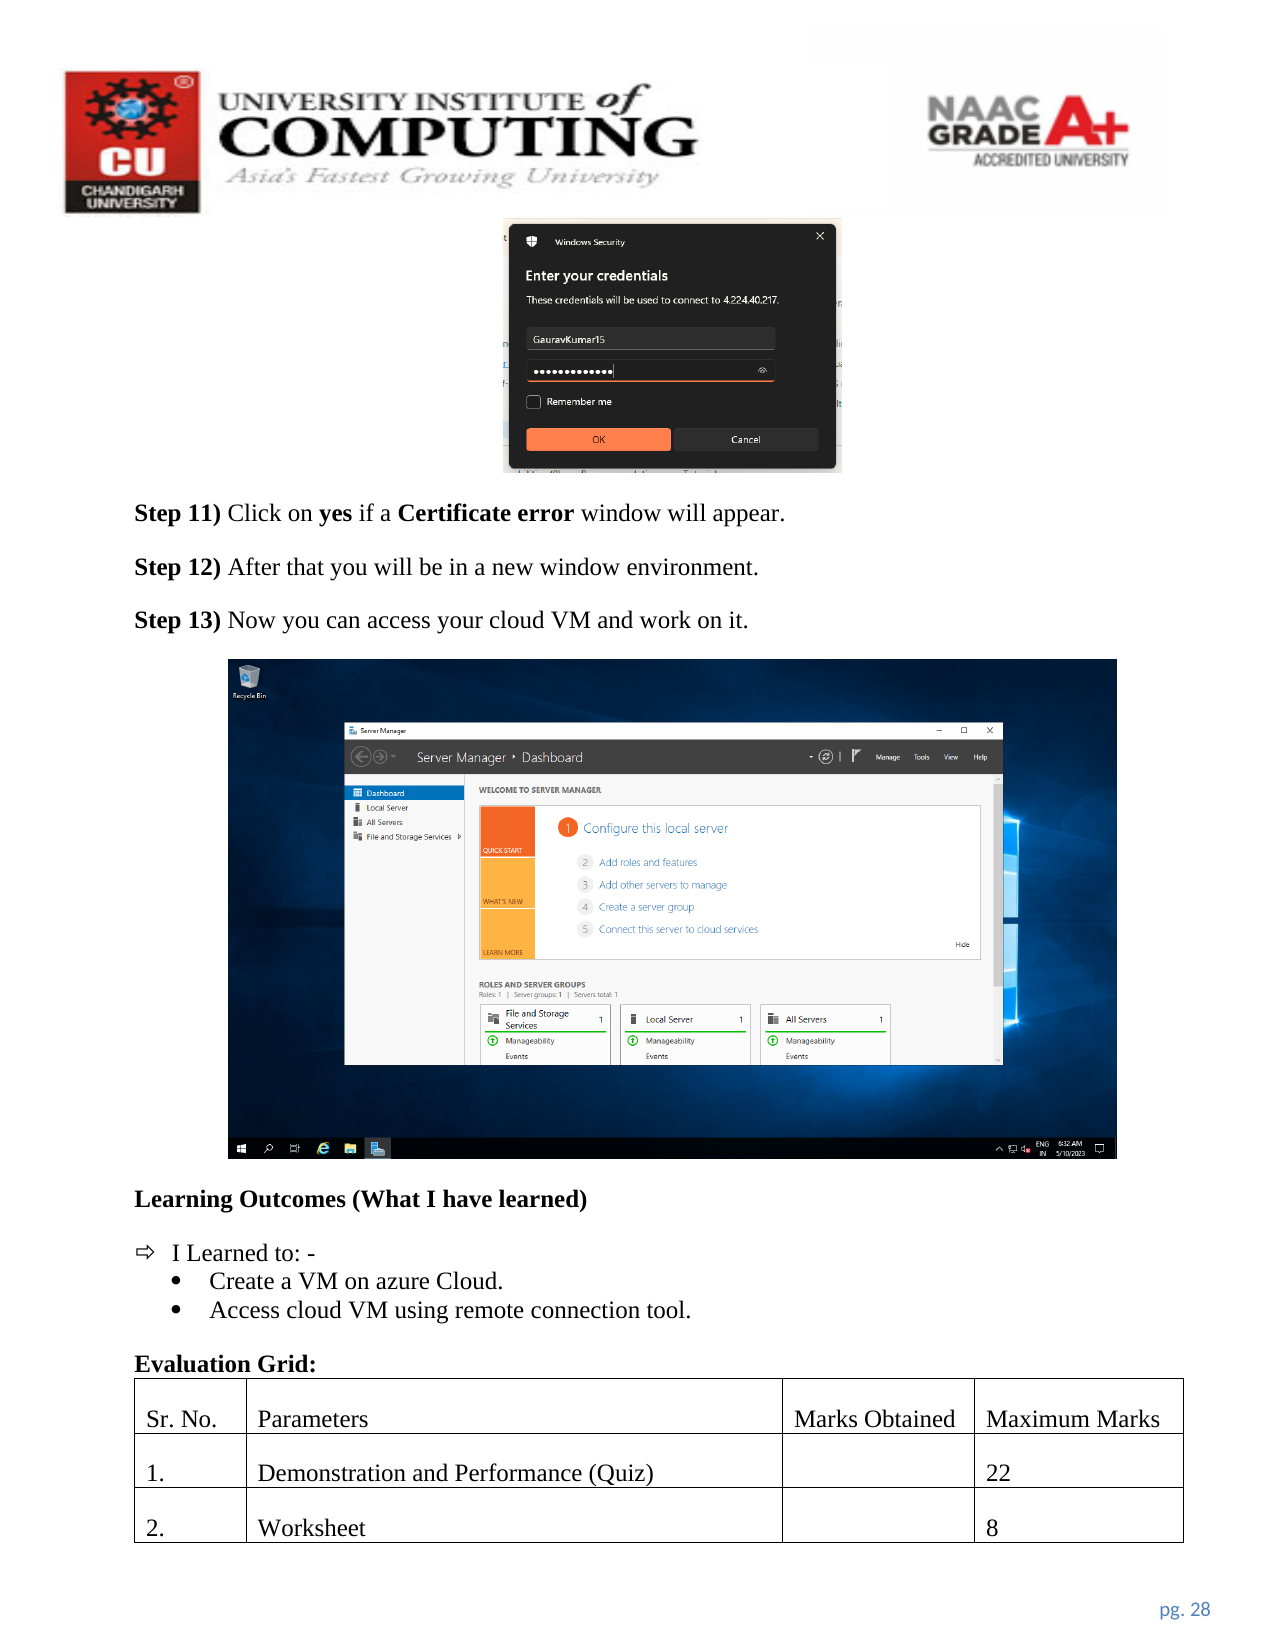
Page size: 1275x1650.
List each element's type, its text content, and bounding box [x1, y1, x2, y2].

table_cell [783, 1488, 974, 1542]
table_cell Worksheet [247, 1488, 782, 1542]
table_cell Demonstration and Performance (Quiz) [247, 1434, 782, 1487]
list Create a VM on azure Cloud. [172, 1266, 1211, 1295]
table_cell 8 [975, 1488, 1183, 1542]
text Step 12) After that you will be in a new window environment. [134, 552, 1211, 580]
text Step 11) Click on yes if a Certificate error window will appear. [134, 498, 1211, 527]
table_header Marks Obtained [783, 1379, 974, 1432]
picture [59, 29, 1165, 473]
table_cell 2. [135, 1488, 246, 1542]
table_cell [783, 1434, 974, 1487]
text Step 13) Now you can access your cloud VM and work on it. [134, 605, 1211, 634]
list I Learned to: - [134, 1238, 1211, 1266]
table_cell 1. [135, 1434, 246, 1487]
table_cell 22 [975, 1434, 1183, 1487]
list Access cloud VM using remote connection tool. [172, 1295, 1211, 1324]
table_header Sr. No. [135, 1379, 246, 1432]
text Evaluation Grid: [134, 1349, 1211, 1378]
table_header Maximum Marks [975, 1379, 1183, 1432]
text Learning Outcomes (What I have learned) [59, 1184, 1211, 1213]
table_header Parameters [247, 1379, 782, 1432]
picture [228, 659, 1117, 1159]
